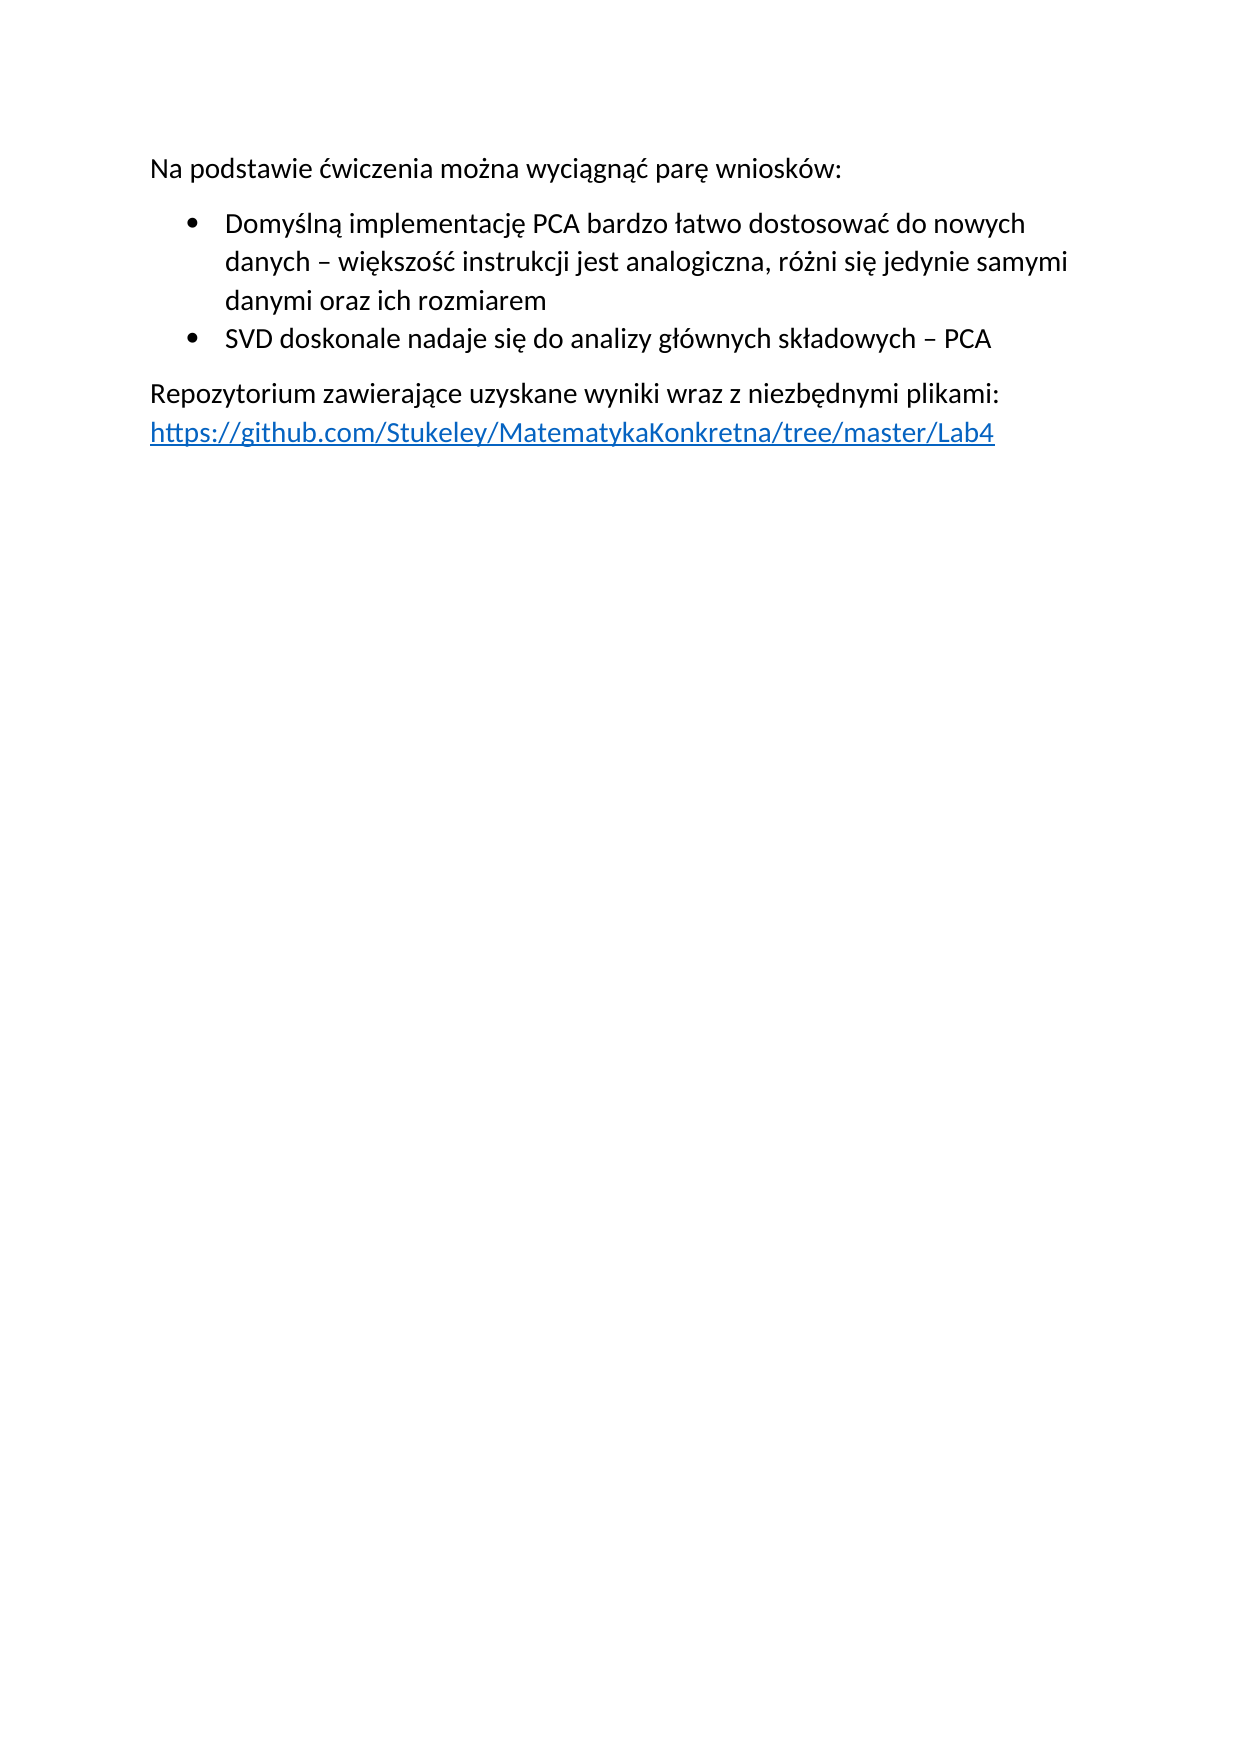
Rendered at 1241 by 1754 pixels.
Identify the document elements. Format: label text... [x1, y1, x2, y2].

list Domyślną implementację PCA bardzo łatwo dostosować do nowych danych – większość instrukcji jest analogiczna, różni się jedynie samymi danymi oraz ich rozmiarem [187, 205, 1090, 318]
list SVD doskonale nadaje się do analizy głównych składowych – PCA [187, 320, 1090, 356]
text Repozytorium zawierające uzyskane wyniki wraz z niezbędnymi plikami: https://github.com/Stukeley/MatematykaKonkretna/tree/master/Lab4 [150, 376, 1090, 449]
text Na podstawie ćwiczenia można wyciągnąć parę wniosków: [150, 150, 1090, 186]
